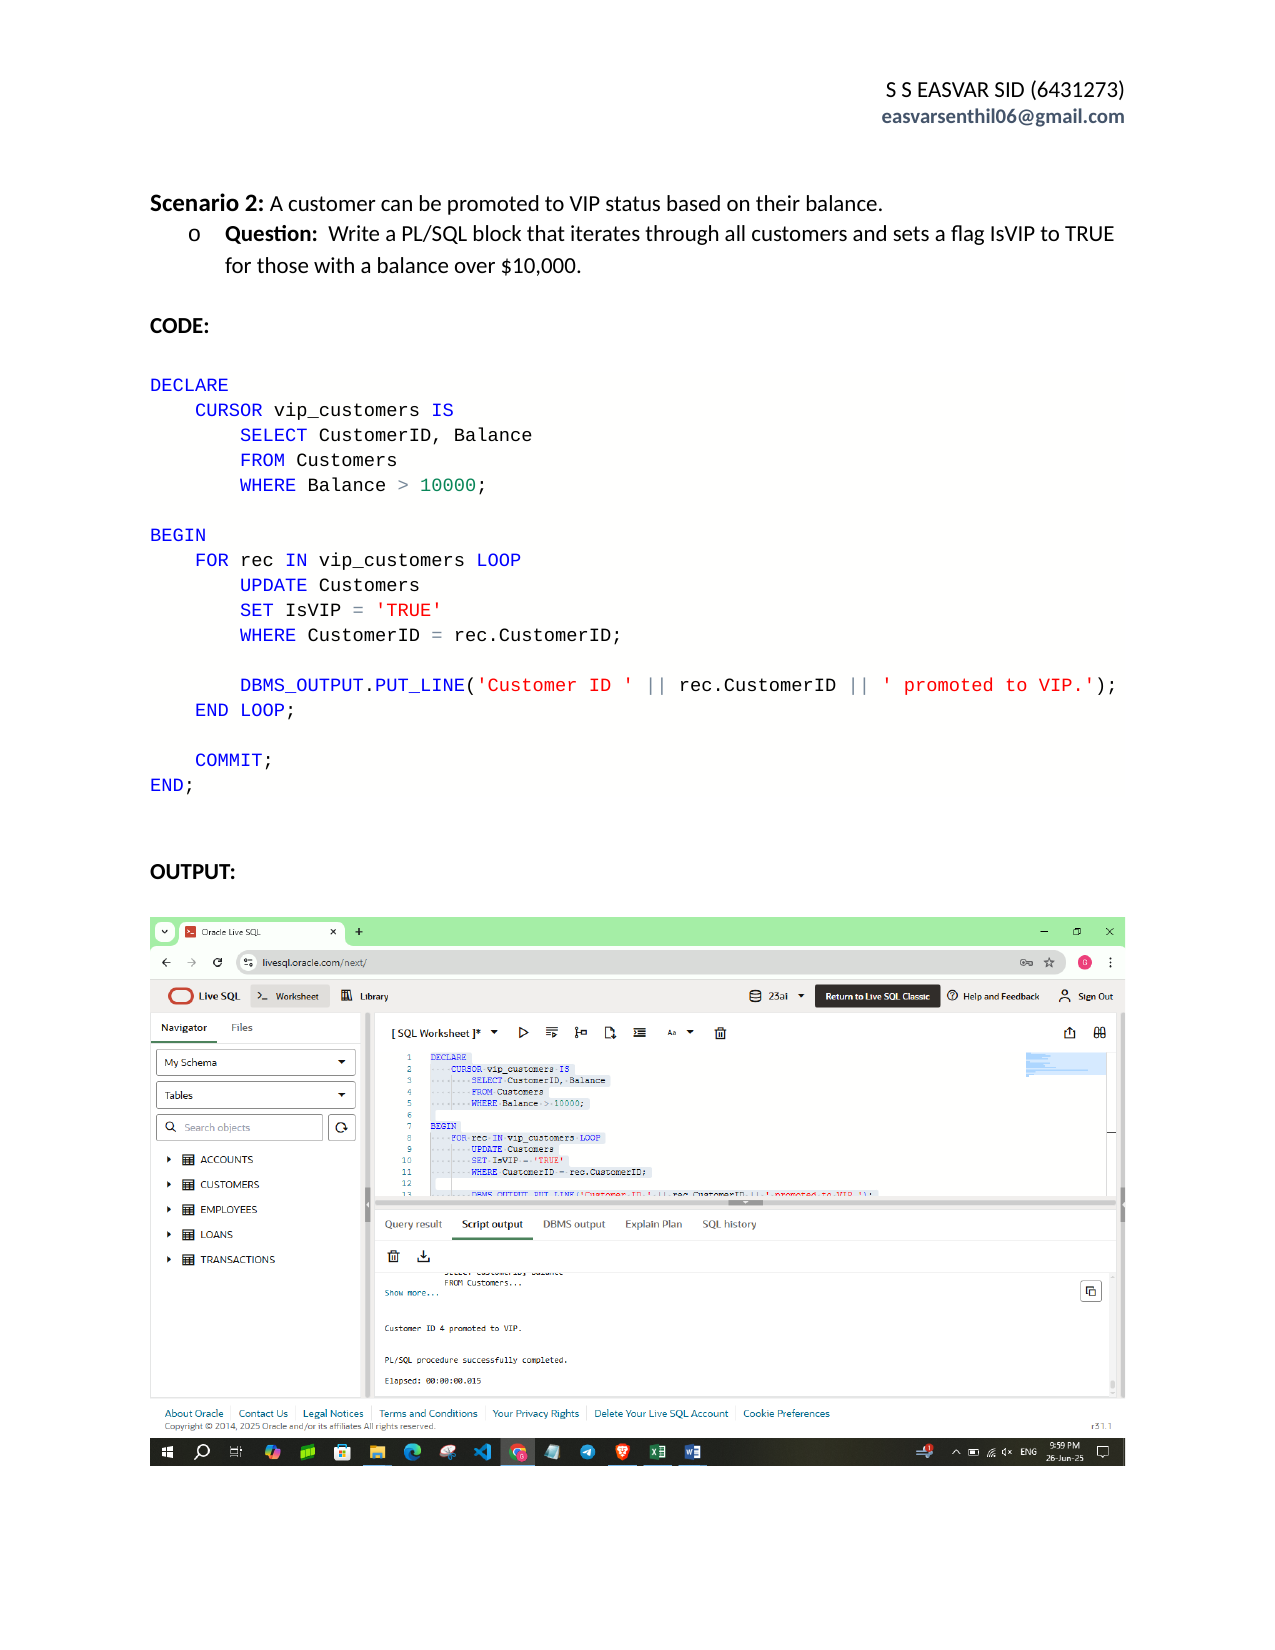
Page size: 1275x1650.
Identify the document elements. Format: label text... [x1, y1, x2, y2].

text WHERE Balance > 10000; [150, 472, 1125, 497]
text WHERE CustomerID = rec.CustomerID; [150, 622, 1125, 647]
text FROM Customers [150, 447, 1125, 472]
text END LOOP; [150, 697, 1125, 722]
list Question: Write a PL/SQL block that iterates through all customers and sets a flag IsVIP to TRUE for those with a balance over $10,000. [187, 219, 1125, 279]
text Scenario 2: A customer can be promoted to VIP status based on their balance. [150, 187, 1125, 217]
text UPDATE Customers [150, 572, 1125, 597]
text END; [150, 772, 1125, 797]
text BEGIN [150, 522, 1125, 547]
list OUTPUT: [150, 857, 1125, 885]
list CODE: [150, 311, 1125, 339]
text DBMS_OUTPUT.PUT_LINE('Customer ID ' || rec.CustomerID || ' promoted to VIP.'); [150, 672, 1125, 697]
text COMMIT; [150, 747, 1125, 772]
text SET IsVIP = 'TRUE' [150, 597, 1125, 622]
text CURSOR vip_customers IS [150, 397, 1125, 422]
text FOR rec IN vip_customers LOOP [150, 547, 1125, 572]
picture [150, 917, 1125, 1466]
text SELECT CustomerID, Balance [150, 422, 1125, 447]
text DECLARE [150, 372, 1125, 397]
